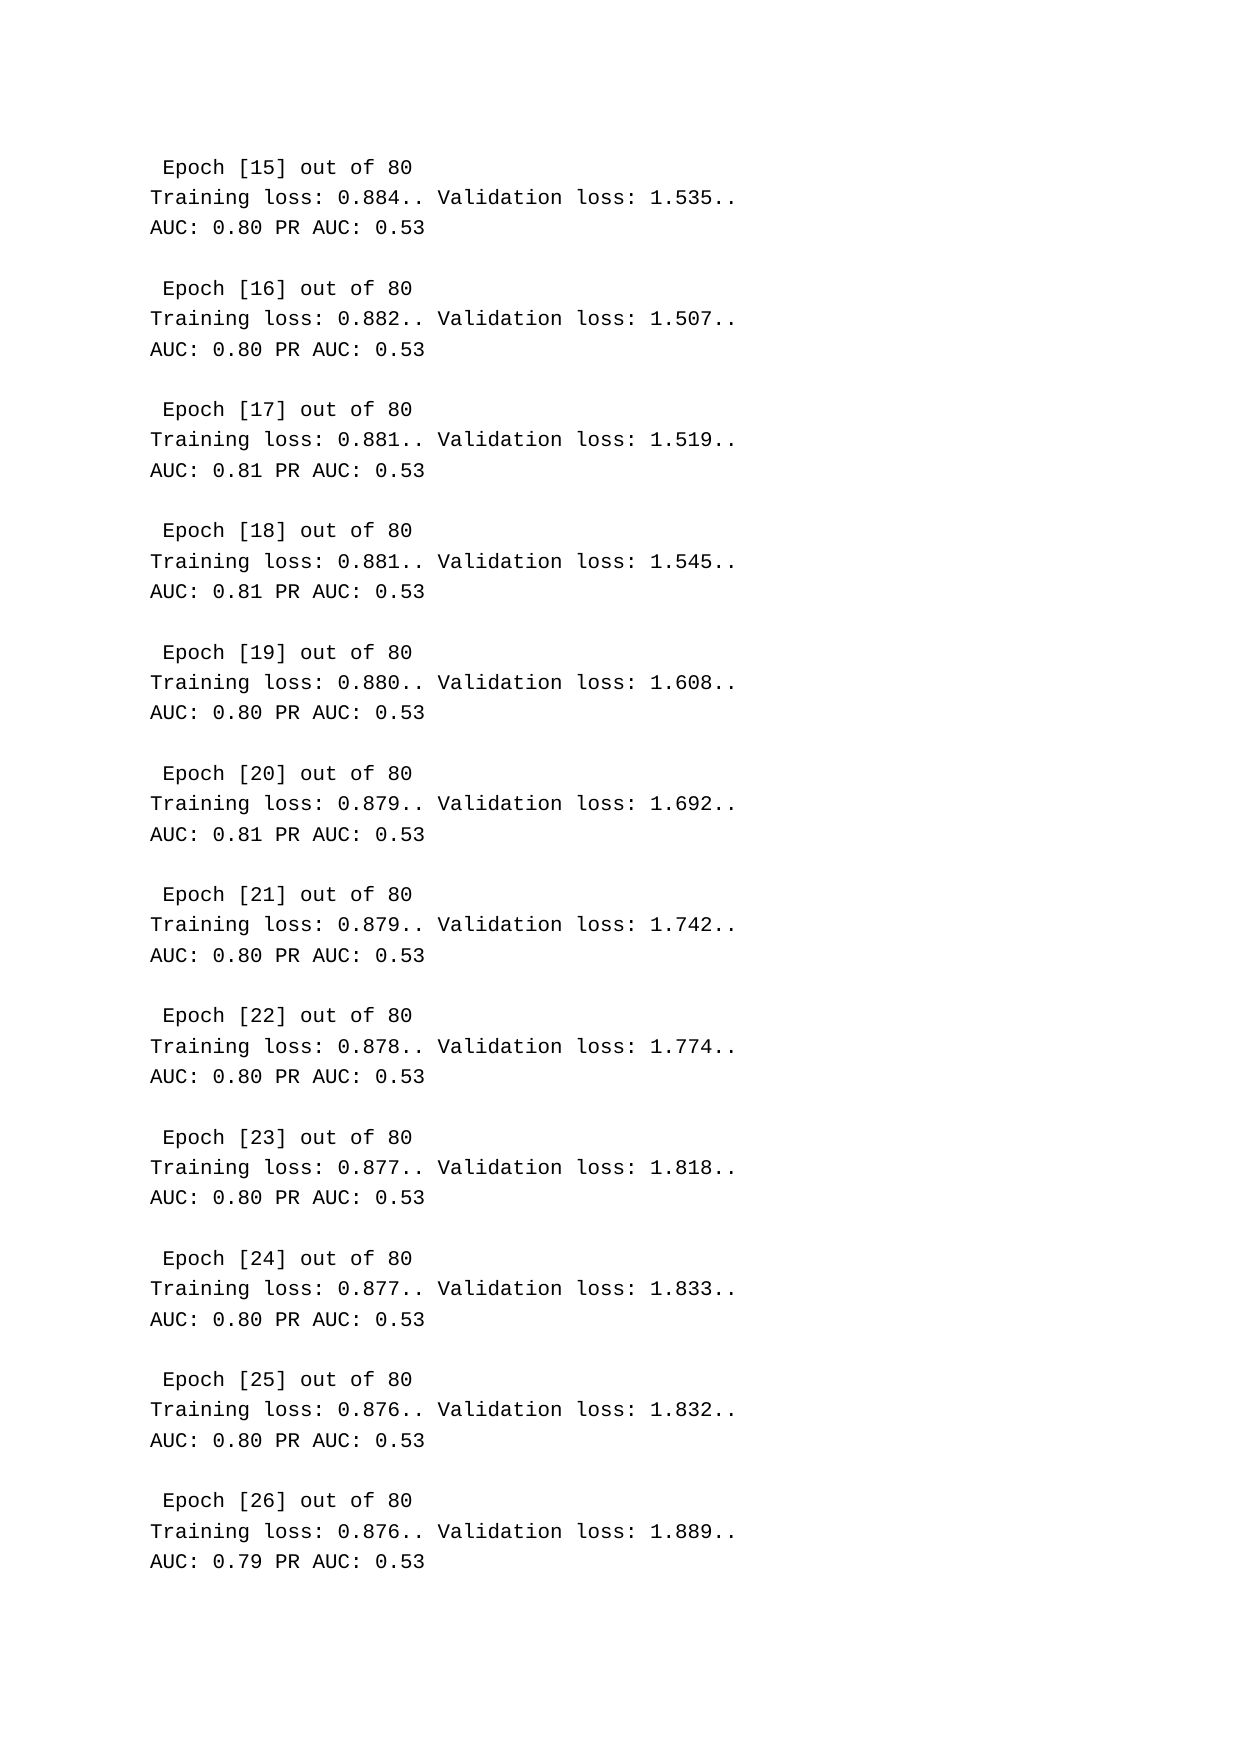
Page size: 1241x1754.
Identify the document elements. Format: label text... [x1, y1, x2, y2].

text Epoch [26] out of 80 [150, 1484, 1090, 1514]
text AUC: 0.80 PR AUC: 0.53 [150, 938, 1090, 968]
text AUC: 0.80 PR AUC: 0.53 [150, 696, 1090, 726]
text Training loss: 0.881.. Validation loss: 1.545.. [150, 544, 1090, 574]
text AUC: 0.80 PR AUC: 0.53 [150, 1302, 1090, 1332]
text Epoch [19] out of 80 [150, 635, 1090, 665]
text Training loss: 0.876.. Validation loss: 1.889.. [150, 1514, 1090, 1544]
text AUC: 0.80 PR AUC: 0.53 [150, 1059, 1090, 1090]
text Epoch [21] out of 80 [150, 877, 1090, 908]
text Training loss: 0.881.. Validation loss: 1.519.. [150, 423, 1090, 453]
text Epoch [24] out of 80 [150, 1241, 1090, 1272]
text AUC: 0.80 PR AUC: 0.53 [150, 211, 1090, 241]
text Epoch [15] out of 80 [150, 150, 1090, 180]
text Epoch [16] out of 80 [150, 271, 1090, 302]
text Training loss: 0.880.. Validation loss: 1.608.. [150, 665, 1090, 696]
text Training loss: 0.877.. Validation loss: 1.818.. [150, 1150, 1090, 1181]
text AUC: 0.81 PR AUC: 0.53 [150, 453, 1090, 483]
text AUC: 0.79 PR AUC: 0.53 [150, 1544, 1090, 1575]
text Training loss: 0.884.. Validation loss: 1.535.. [150, 180, 1090, 211]
text Training loss: 0.876.. Validation loss: 1.832.. [150, 1393, 1090, 1423]
text Epoch [22] out of 80 [150, 999, 1090, 1029]
text Epoch [17] out of 80 [150, 392, 1090, 423]
text Epoch [25] out of 80 [150, 1362, 1090, 1393]
text Training loss: 0.878.. Validation loss: 1.774.. [150, 1029, 1090, 1059]
text AUC: 0.80 PR AUC: 0.53 [150, 1423, 1090, 1453]
text Epoch [20] out of 80 [150, 756, 1090, 787]
text AUC: 0.81 PR AUC: 0.53 [150, 817, 1090, 847]
text Epoch [18] out of 80 [150, 514, 1090, 544]
text AUC: 0.81 PR AUC: 0.53 [150, 574, 1090, 605]
text Training loss: 0.877.. Validation loss: 1.833.. [150, 1272, 1090, 1302]
text Training loss: 0.879.. Validation loss: 1.742.. [150, 908, 1090, 938]
text Training loss: 0.882.. Validation loss: 1.507.. [150, 302, 1090, 332]
text AUC: 0.80 PR AUC: 0.53 [150, 332, 1090, 362]
text AUC: 0.80 PR AUC: 0.53 [150, 1181, 1090, 1211]
text Epoch [23] out of 80 [150, 1120, 1090, 1150]
text Training loss: 0.879.. Validation loss: 1.692.. [150, 787, 1090, 817]
